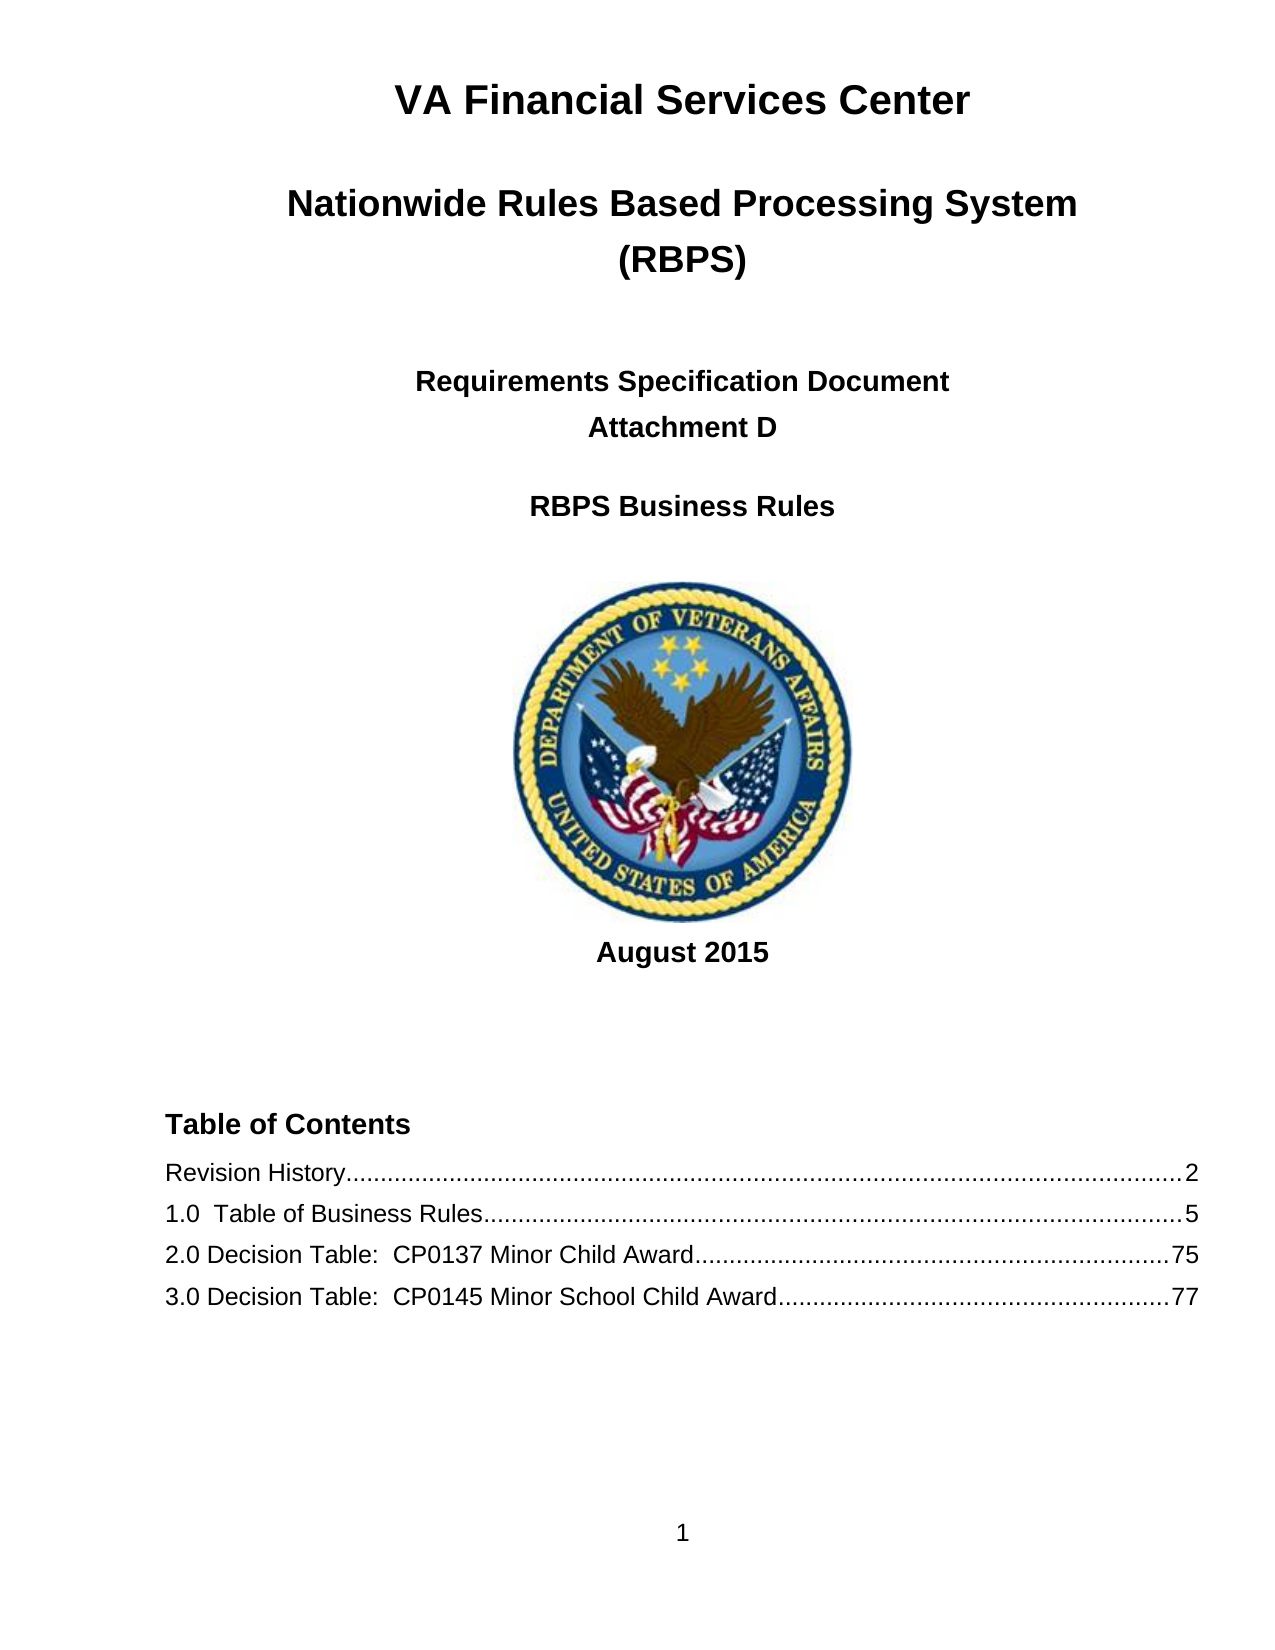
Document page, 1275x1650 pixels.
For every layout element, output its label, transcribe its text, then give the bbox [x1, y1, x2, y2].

title Attachment D [165, 410, 1200, 443]
title Nationwide Rules Based Processing System [165, 181, 1200, 224]
title VA Financial Services Center [165, 75, 1200, 123]
picture [512, 581, 853, 923]
subtitle Table of Contents [165, 1107, 1200, 1140]
text 1.0 Table of Business Rules 5 [165, 1199, 1200, 1228]
title August 2015 [165, 935, 1200, 968]
title (RBPS) [165, 237, 1200, 280]
text 2.0 Decision Table: CP0137 Minor Child Award 75 [165, 1240, 1200, 1269]
title Requirements Specification Document [165, 364, 1200, 397]
text Revision History 2 [165, 1158, 1200, 1187]
title RBPS Business Rules [165, 456, 1200, 523]
text 3.0 Decision Table: CP0145 Minor School Child Award 77 [165, 1282, 1200, 1310]
